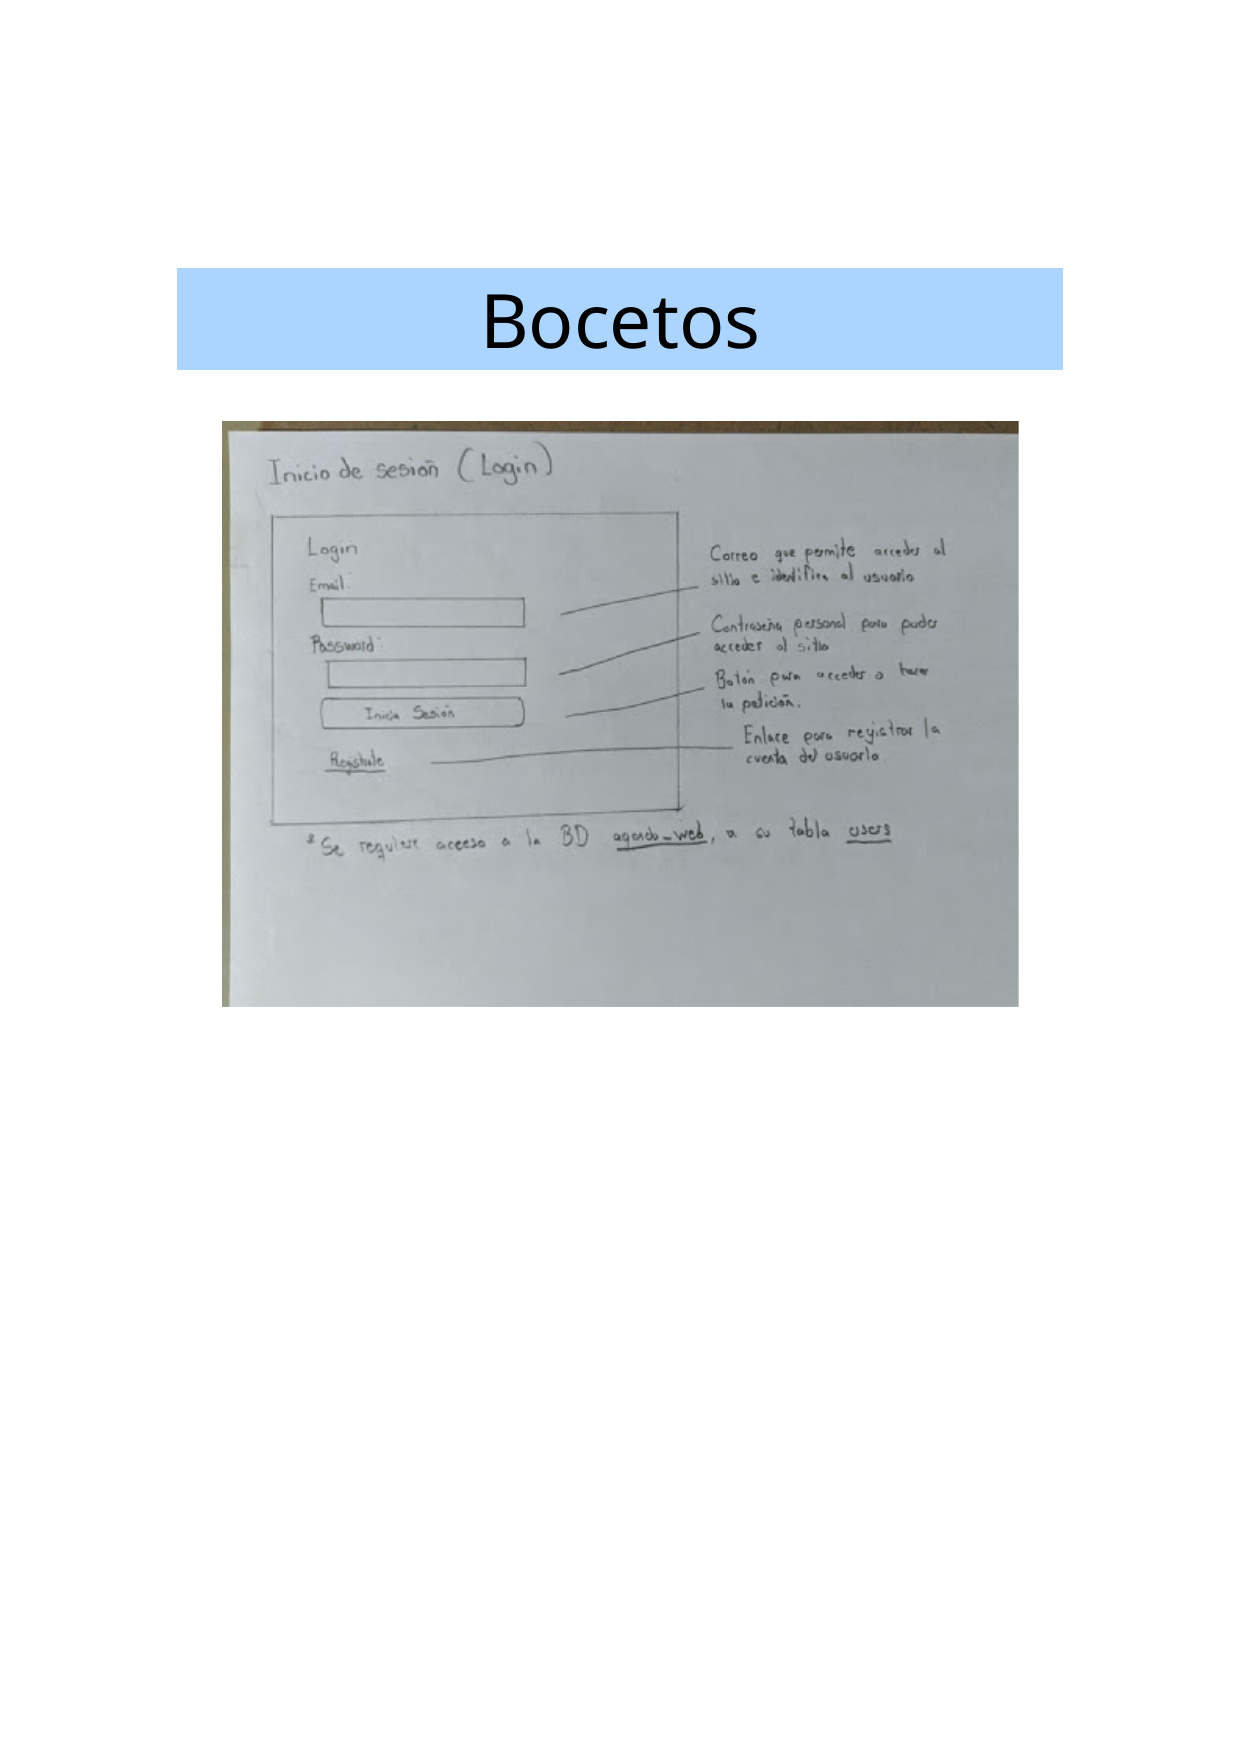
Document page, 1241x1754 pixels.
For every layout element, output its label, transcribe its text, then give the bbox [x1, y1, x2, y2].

picture [222, 421, 1019, 1006]
subtitle Bocetos [177, 268, 1063, 370]
